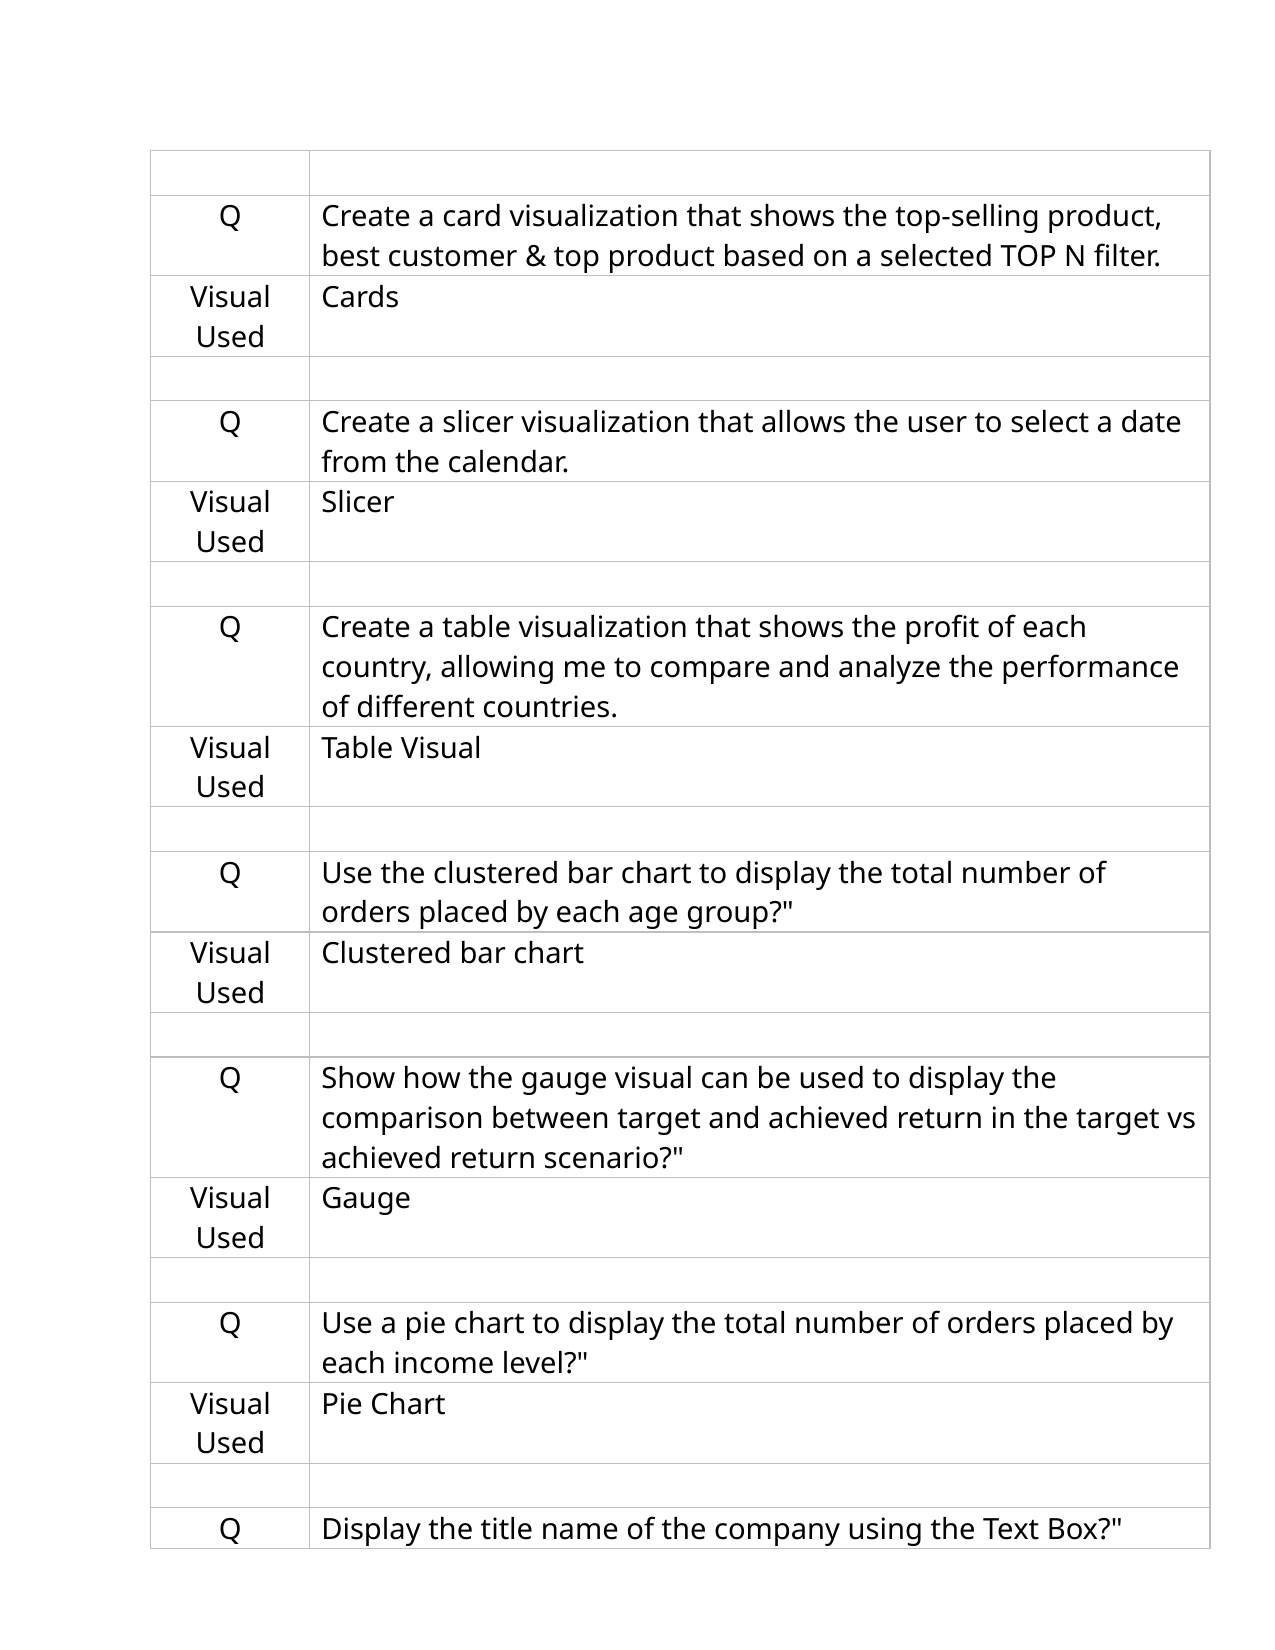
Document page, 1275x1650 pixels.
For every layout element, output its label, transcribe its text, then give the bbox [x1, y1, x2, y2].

table_cell Q [151, 1058, 309, 1177]
table_cell Q [151, 607, 309, 726]
table_cell Gauge [310, 1178, 1209, 1257]
table_cell [310, 1258, 1209, 1302]
table_cell Display the title name of the company using the Text Box?" [310, 1508, 1209, 1548]
table_cell [310, 357, 1209, 400]
table_cell [151, 357, 309, 400]
table_cell Visual Used [151, 727, 309, 806]
table_cell [151, 1013, 309, 1056]
table_cell Create a slicer visualization that allows the user to select a date from the calendar. [310, 401, 1209, 481]
table_cell Cards [310, 276, 1209, 356]
table_cell [310, 1464, 1209, 1507]
table_cell Visual Used [151, 276, 309, 356]
table_cell [310, 562, 1209, 606]
table_cell [151, 562, 309, 606]
table_cell [151, 1464, 309, 1507]
table_cell Q [151, 1508, 309, 1548]
table_cell [310, 807, 1209, 851]
table_cell Use a pie chart to display the total number of orders placed by each income level?" [310, 1303, 1209, 1382]
table_cell Q [151, 401, 309, 481]
table_cell Q [151, 196, 309, 275]
table_cell [310, 1013, 1209, 1056]
table_cell [310, 151, 1209, 195]
table_cell Create a table visualization that shows the profit of each country, allowing me to compare and analyze the performance of different countries. [310, 607, 1209, 726]
table_cell [151, 807, 309, 851]
table_cell Q [151, 852, 309, 931]
table_cell Visual Used [151, 482, 309, 561]
table_cell Show how the gauge visual can be used to display the comparison between target and achieved return in the target vs achieved return scenario?" [310, 1058, 1209, 1177]
table_cell Create a card visualization that shows the top-selling product, best customer & top product based on a selected TOP N filter. [310, 196, 1209, 275]
table_cell Use the clustered bar chart to display the total number of orders placed by each age group?" [310, 852, 1209, 931]
table_cell [151, 151, 309, 195]
table_cell Q [151, 1303, 309, 1382]
table_cell Visual Used [151, 933, 309, 1012]
table_cell Slicer [310, 482, 1209, 561]
table_cell Table Visual [310, 727, 1209, 806]
table_cell [151, 1258, 309, 1302]
table_cell Pie Chart [310, 1383, 1209, 1462]
table_cell Clustered bar chart [310, 933, 1209, 1012]
table_cell Visual Used [151, 1178, 309, 1257]
table_cell Visual Used [151, 1383, 309, 1462]
